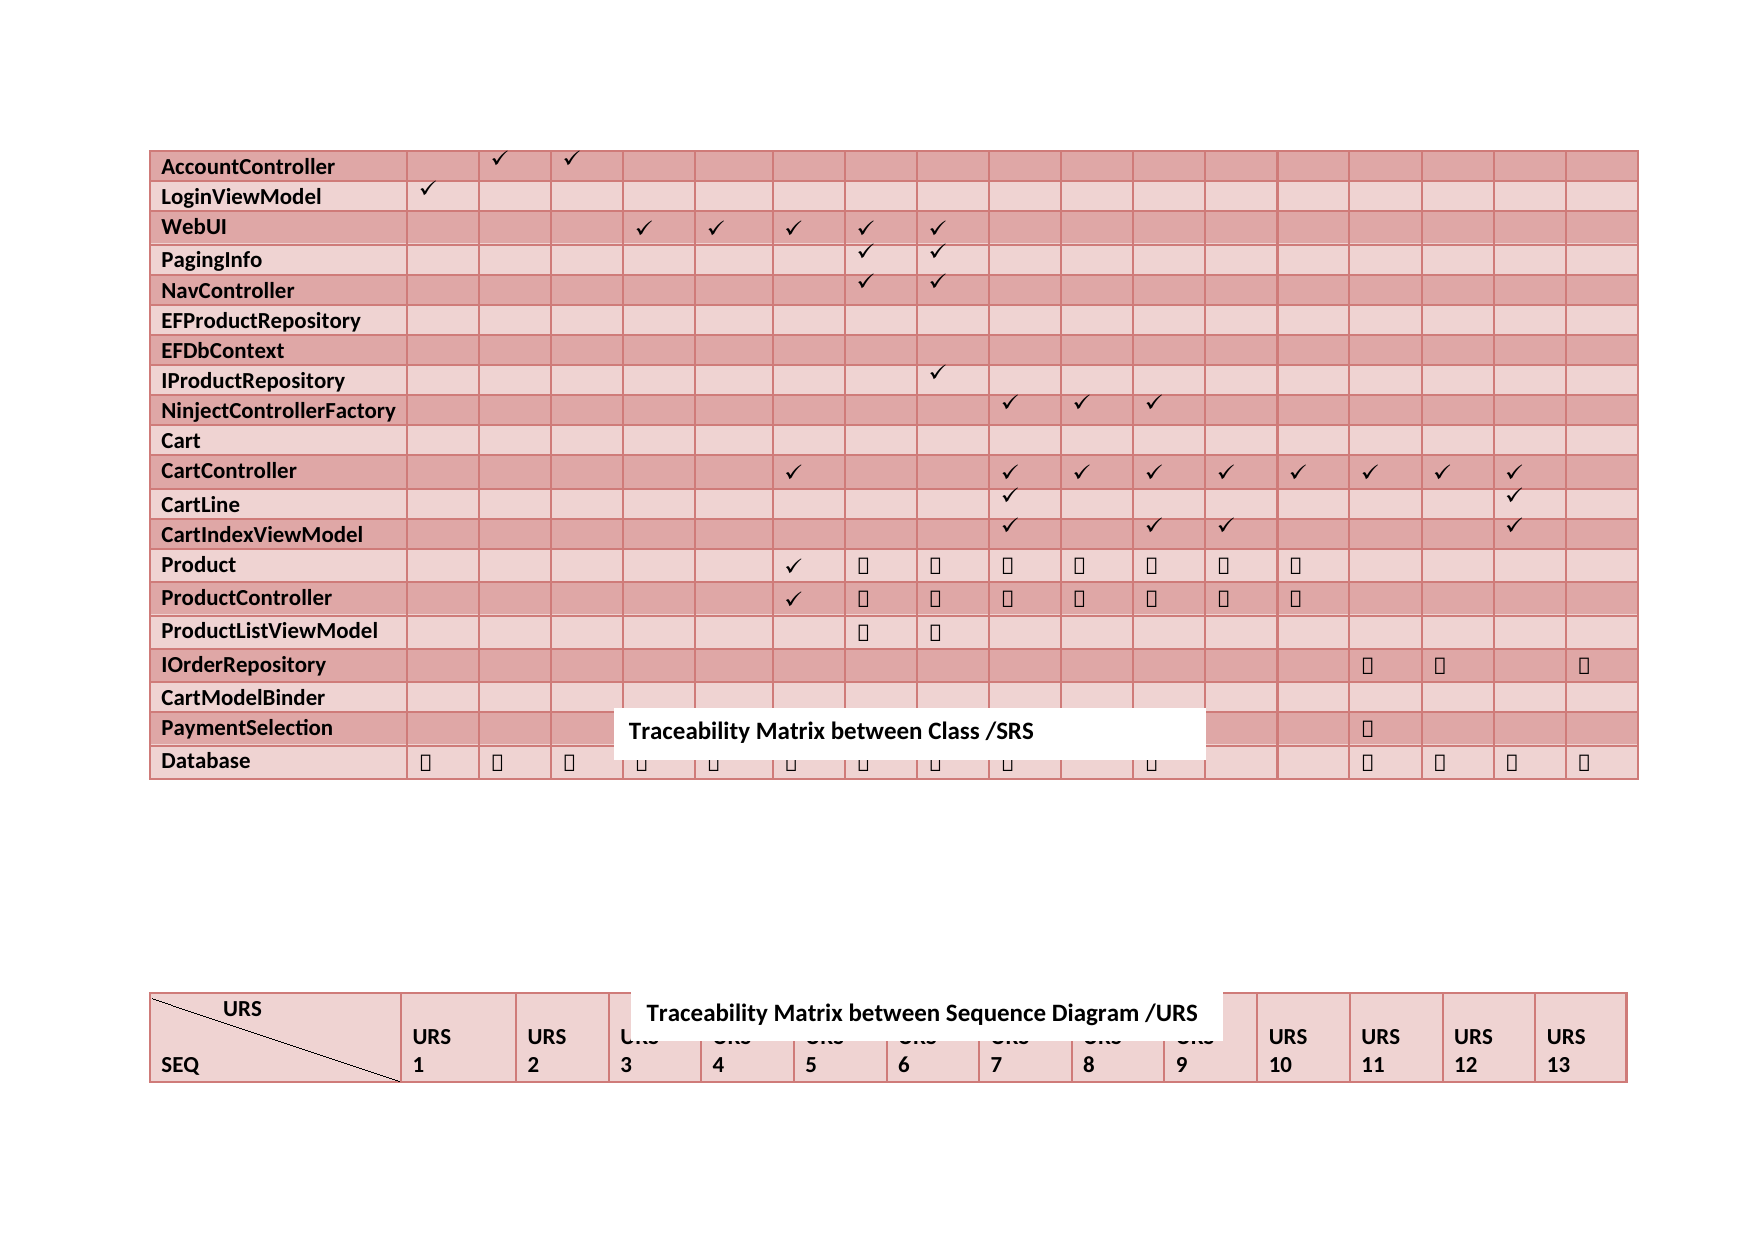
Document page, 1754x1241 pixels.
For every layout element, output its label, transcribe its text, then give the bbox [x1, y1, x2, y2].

table_cell [1495, 396, 1565, 424]
table_cell [774, 276, 844, 304]
table_cell EFProductRepository [151, 306, 406, 334]
table_cell [1495, 650, 1565, 681]
table_cell [624, 396, 694, 424]
table_cell [774, 396, 844, 424]
table_cell [1423, 490, 1493, 518]
table_cell [1062, 306, 1132, 334]
table_cell [408, 713, 478, 744]
table_cell [990, 276, 1060, 304]
table_cell [1350, 683, 1421, 711]
table_cell [846, 246, 916, 274]
table_cell [1134, 426, 1204, 454]
table_cell  [846, 550, 916, 581]
table_cell [408, 246, 478, 274]
table_cell [696, 550, 772, 581]
table_cell [990, 520, 1060, 548]
table_cell [696, 246, 772, 274]
table_cell [1567, 426, 1637, 454]
table_cell [696, 306, 772, 334]
table_cell  [918, 760, 988, 778]
table_cell [1062, 212, 1132, 243]
table_cell [480, 617, 550, 648]
table_cell  [1495, 747, 1565, 778]
table_cell [1062, 520, 1132, 548]
table_cell [1279, 396, 1348, 424]
table_cell [846, 426, 916, 454]
table_cell [1350, 366, 1421, 394]
table_cell LoginViewModel [151, 182, 406, 210]
table_cell [408, 520, 478, 548]
table_cell [1062, 246, 1132, 274]
table_cell  [1567, 747, 1637, 778]
table_cell [408, 456, 478, 488]
table_cell [624, 650, 694, 681]
table_cell [1134, 490, 1204, 518]
table_cell [918, 246, 988, 274]
table_cell NinjectControllerFactory [151, 396, 406, 424]
table_cell [1567, 583, 1637, 614]
table_cell [1567, 713, 1637, 744]
table_cell [990, 396, 1060, 424]
table_cell [1350, 396, 1421, 424]
table_cell [1495, 366, 1565, 394]
table_cell [918, 456, 988, 488]
table_cell [774, 456, 844, 488]
table_cell [480, 336, 550, 364]
table_cell  [1279, 583, 1348, 614]
table_cell [1134, 276, 1204, 304]
table_cell [846, 306, 916, 334]
table_cell [1495, 456, 1565, 488]
table_cell CartLine [151, 490, 406, 518]
table_cell [1062, 490, 1132, 518]
table_cell [918, 683, 988, 708]
table_cell [1567, 683, 1637, 711]
table_cell [696, 336, 772, 364]
table_cell [552, 212, 622, 243]
table_cell [1134, 650, 1204, 681]
table_cell [1350, 617, 1421, 648]
table_cell [846, 520, 916, 548]
table_cell [918, 520, 988, 548]
table_cell  [624, 760, 694, 778]
table_cell [1350, 246, 1421, 274]
table_cell [480, 306, 550, 334]
table_cell [1495, 583, 1565, 614]
table_cell [1567, 490, 1637, 518]
table_cell [480, 490, 550, 518]
table_cell  [1134, 583, 1204, 614]
table_cell [1279, 182, 1348, 210]
table_cell [408, 683, 478, 711]
table_cell [552, 246, 622, 274]
table_cell [1062, 760, 1132, 778]
table_cell [1206, 520, 1276, 548]
table_cell [552, 617, 622, 648]
table_cell [1495, 426, 1565, 454]
table_cell [918, 396, 988, 424]
table_cell [624, 276, 694, 304]
table_header URS 11 [1351, 994, 1442, 1081]
table_cell [408, 583, 478, 614]
table_cell [918, 212, 988, 243]
table_header URS 1 [402, 994, 515, 1081]
table_cell [1206, 490, 1276, 518]
table_cell [624, 306, 694, 334]
table_cell [552, 550, 622, 581]
table_cell [1423, 550, 1493, 581]
table_cell  [1423, 650, 1493, 681]
table_cell [1134, 683, 1204, 708]
table_cell [774, 182, 844, 210]
table_cell [1206, 396, 1276, 424]
table_cell [552, 366, 622, 394]
table_cell [480, 396, 550, 424]
table_cell [1350, 490, 1421, 518]
table_cell [990, 366, 1060, 394]
table_cell [1567, 617, 1637, 648]
table_cell [846, 276, 916, 304]
table_cell EFDbContext [151, 336, 406, 364]
table_cell [552, 182, 622, 210]
table_header URS 6 [888, 1041, 978, 1081]
table_cell [408, 396, 478, 424]
table_header URS 3 [610, 994, 700, 1081]
table_cell [1350, 456, 1421, 488]
table_cell [1279, 650, 1348, 681]
table_cell [990, 617, 1060, 648]
table_cell [1134, 366, 1204, 394]
table_cell [990, 306, 1060, 334]
table_cell [1279, 713, 1348, 744]
table_cell [918, 182, 988, 210]
table_cell  [1350, 747, 1421, 778]
table_cell [1279, 276, 1348, 304]
table_cell [1134, 306, 1204, 334]
table_cell [624, 583, 694, 614]
table_cell [1567, 520, 1637, 548]
table_cell [846, 182, 916, 210]
table_cell [1423, 246, 1493, 274]
table_cell  [1062, 583, 1132, 614]
table_cell [1423, 276, 1493, 304]
table_cell [480, 683, 550, 711]
table_cell [1567, 182, 1637, 210]
table_cell [696, 212, 772, 243]
table_cell [696, 396, 772, 424]
table_cell [696, 366, 772, 394]
table_cell [1279, 747, 1348, 778]
table_cell [774, 336, 844, 364]
table_cell [1567, 456, 1637, 488]
table_cell [552, 426, 622, 454]
table_cell [1423, 520, 1493, 548]
table_cell  [990, 550, 1060, 581]
table_cell [846, 366, 916, 394]
table_cell  [1350, 650, 1421, 681]
table_cell [408, 426, 478, 454]
table_cell [696, 617, 772, 648]
table_header URS 9 [1165, 994, 1256, 1081]
table_cell [1206, 182, 1276, 210]
table_cell [552, 490, 622, 518]
table_cell [1062, 426, 1132, 454]
table_header URS 8 [1073, 1041, 1163, 1081]
table_cell [1279, 246, 1348, 274]
table_cell [1495, 490, 1565, 518]
table_cell IProductRepository [151, 366, 406, 394]
table_cell [552, 396, 622, 424]
table_cell [990, 182, 1060, 210]
table_cell [624, 212, 694, 243]
table_cell [1062, 650, 1132, 681]
table_cell  [846, 583, 916, 614]
table_cell [1206, 306, 1276, 334]
table_cell [1567, 336, 1637, 364]
table_cell [480, 152, 550, 180]
table_cell [990, 683, 1060, 708]
table_cell IOrderRepository [151, 650, 406, 681]
table_cell [1206, 336, 1276, 364]
table_cell [774, 246, 844, 274]
table_cell [1350, 306, 1421, 334]
table_cell [1062, 683, 1132, 708]
table_cell [624, 366, 694, 394]
table_cell [1206, 246, 1276, 274]
table_header URS 12 [1444, 994, 1534, 1081]
table_cell [1423, 456, 1493, 488]
table_cell [552, 152, 622, 180]
table_cell [1279, 520, 1348, 548]
table_cell [774, 550, 844, 581]
table_cell [846, 336, 916, 364]
table_cell [990, 650, 1060, 681]
table_cell [1495, 713, 1565, 744]
table_cell [696, 456, 772, 488]
table_cell ProductController [151, 583, 406, 614]
table_cell [408, 276, 478, 304]
table_cell [1206, 366, 1276, 394]
table_cell AccountController [151, 152, 406, 180]
table_header URS 5 [795, 1041, 886, 1081]
table_cell [990, 152, 1060, 180]
table_cell [918, 366, 988, 394]
table_cell [774, 426, 844, 454]
table_cell [1423, 583, 1493, 614]
table_cell  [1423, 747, 1493, 778]
table_cell [552, 713, 614, 744]
table_cell [1495, 306, 1565, 334]
table_cell [1206, 650, 1276, 681]
table_cell [1423, 366, 1493, 394]
table_cell [918, 336, 988, 364]
table_cell [846, 490, 916, 518]
table_cell [624, 336, 694, 364]
table_cell  [990, 760, 1060, 778]
table_cell [1350, 276, 1421, 304]
table_cell [1134, 396, 1204, 424]
table_cell [696, 650, 772, 681]
table_cell [1206, 617, 1276, 648]
table_cell [696, 276, 772, 304]
table_cell [1062, 366, 1132, 394]
table_cell [1423, 212, 1493, 243]
table_cell [1062, 456, 1132, 488]
table_cell [1495, 683, 1565, 711]
table_cell [1350, 520, 1421, 548]
table_cell [408, 306, 478, 334]
table_cell [1206, 426, 1276, 454]
table_cell [846, 456, 916, 488]
table_cell [1495, 246, 1565, 274]
table_cell [846, 650, 916, 681]
table_cell [1423, 336, 1493, 364]
table_cell [1423, 683, 1493, 711]
table_cell [846, 152, 916, 180]
table_cell  [918, 617, 988, 648]
table_cell [1206, 683, 1276, 711]
table_cell [1279, 306, 1348, 334]
table_cell CartController [151, 456, 406, 488]
table_cell PaymentSelection [151, 713, 406, 744]
table_cell [408, 366, 478, 394]
table_cell  [480, 747, 550, 778]
table_cell [480, 182, 550, 210]
table_cell  [918, 583, 988, 614]
table_header URS 4 [702, 1041, 793, 1081]
table_cell [408, 212, 478, 243]
table_cell [1062, 396, 1132, 424]
table_cell CartIndexViewModel [151, 520, 406, 548]
table_cell [480, 276, 550, 304]
table_cell [1279, 152, 1348, 180]
table_cell [1279, 212, 1348, 243]
table_cell [480, 713, 550, 744]
table_cell  [1134, 550, 1204, 581]
table_cell [696, 182, 772, 210]
table_cell [1206, 276, 1276, 304]
table_cell [1567, 396, 1637, 424]
table_cell [1206, 152, 1276, 180]
table_cell  [846, 617, 916, 648]
table_cell [696, 583, 772, 614]
table_cell [1134, 182, 1204, 210]
table_cell [552, 306, 622, 334]
table_cell  [408, 747, 478, 778]
table_cell [774, 683, 844, 708]
table_cell [1567, 366, 1637, 394]
table_header URS SEQ [151, 994, 400, 1081]
table_cell [552, 683, 622, 711]
table_cell [1495, 212, 1565, 243]
table_cell [1062, 276, 1132, 304]
table_cell [990, 490, 1060, 518]
table_cell [1134, 246, 1204, 274]
table_cell [1062, 617, 1132, 648]
table_cell [1350, 550, 1421, 581]
table_cell [624, 456, 694, 488]
table_cell [408, 650, 478, 681]
table_cell [480, 246, 550, 274]
table_cell Database [151, 747, 406, 778]
table_cell  [918, 550, 988, 581]
table_cell PagingInfo [151, 246, 406, 274]
table_cell [696, 490, 772, 518]
table_cell [1350, 583, 1421, 614]
table_cell [1495, 520, 1565, 548]
table_cell [624, 246, 694, 274]
table_cell [1279, 426, 1348, 454]
table_cell [1134, 520, 1204, 548]
table_cell [408, 182, 478, 210]
table_cell [846, 683, 916, 708]
table_cell [1062, 182, 1132, 210]
table_cell [1134, 212, 1204, 243]
table_cell [1567, 276, 1637, 304]
table_cell [408, 490, 478, 518]
table_cell [480, 366, 550, 394]
table_cell [1495, 182, 1565, 210]
table_cell [1423, 713, 1493, 744]
table_cell  [774, 760, 844, 778]
table_cell  [1567, 650, 1637, 681]
table_cell [918, 490, 988, 518]
table_cell [918, 276, 988, 304]
table_cell [918, 152, 988, 180]
table_cell [774, 212, 844, 243]
table_cell [1350, 212, 1421, 243]
table_cell [480, 583, 550, 614]
table_cell [1423, 426, 1493, 454]
table_cell [774, 617, 844, 648]
table_cell [1567, 306, 1637, 334]
table_cell [624, 152, 694, 180]
table_cell [1495, 617, 1565, 648]
table_cell ProductListViewModel [151, 617, 406, 648]
table_cell [1423, 182, 1493, 210]
table_cell  [1206, 550, 1276, 581]
table_cell [624, 550, 694, 581]
table_cell [408, 336, 478, 364]
table_cell [1423, 152, 1493, 180]
table_cell  [990, 583, 1060, 614]
table_cell [480, 520, 550, 548]
table_cell  [1062, 550, 1132, 581]
table_cell [774, 366, 844, 394]
table_cell [846, 212, 916, 243]
table_cell  [1206, 583, 1276, 614]
table_header URS 10 [1258, 994, 1349, 1081]
table_cell [774, 490, 844, 518]
table_cell [990, 246, 1060, 274]
table_cell [480, 426, 550, 454]
table_cell NavController [151, 276, 406, 304]
table_cell [774, 583, 844, 614]
table_cell [1279, 490, 1348, 518]
table_cell [1495, 276, 1565, 304]
table_cell [1423, 617, 1493, 648]
table_cell [408, 617, 478, 648]
table_cell [1134, 336, 1204, 364]
table_cell [1495, 550, 1565, 581]
table_cell [774, 152, 844, 180]
table_cell [552, 276, 622, 304]
table_cell [774, 520, 844, 548]
table_cell [990, 336, 1060, 364]
table_cell [696, 152, 772, 180]
table_cell [774, 650, 844, 681]
table_cell [1495, 152, 1565, 180]
table_cell [990, 456, 1060, 488]
table_cell [480, 650, 550, 681]
table_cell [624, 182, 694, 210]
table_cell  [552, 747, 622, 778]
table_cell [696, 520, 772, 548]
table_cell CartModelBinder [151, 683, 406, 711]
table_cell [1279, 617, 1348, 648]
table_cell [1206, 713, 1276, 744]
table_cell [1134, 152, 1204, 180]
table_cell [1567, 212, 1637, 243]
table_cell [624, 490, 694, 518]
table_cell [552, 583, 622, 614]
table_cell WebUI [151, 212, 406, 243]
table_cell [1350, 152, 1421, 180]
table_cell [1423, 396, 1493, 424]
table_cell [624, 683, 694, 708]
table_cell [846, 396, 916, 424]
table_header URS 7 [980, 1041, 1071, 1081]
table_cell [552, 456, 622, 488]
table_cell [696, 426, 772, 454]
table_cell [480, 212, 550, 243]
table_cell [552, 336, 622, 364]
table_cell [1279, 683, 1348, 711]
table_cell [1134, 456, 1204, 488]
table_cell [1134, 617, 1204, 648]
table_cell [1567, 246, 1637, 274]
table_cell [624, 617, 694, 648]
table_cell [408, 550, 478, 581]
table_cell [918, 306, 988, 334]
table_cell [1350, 182, 1421, 210]
table_header URS 2 [517, 994, 608, 1081]
table_cell [480, 456, 550, 488]
table_cell [918, 426, 988, 454]
table_cell [774, 306, 844, 334]
table_cell [1350, 426, 1421, 454]
table_cell  [846, 760, 916, 778]
table_cell [1279, 336, 1348, 364]
table_cell [1062, 152, 1132, 180]
table_cell Product [151, 550, 406, 581]
table_cell [1567, 550, 1637, 581]
table_cell [1279, 366, 1348, 394]
table_cell  [1350, 713, 1421, 744]
table_cell [1206, 747, 1276, 778]
table_cell [918, 650, 988, 681]
table_cell [624, 426, 694, 454]
table_cell  [1279, 550, 1348, 581]
table_cell [1495, 336, 1565, 364]
table_cell [1567, 152, 1637, 180]
table_cell [480, 550, 550, 581]
table_cell Cart [151, 426, 406, 454]
table_cell [1423, 306, 1493, 334]
table_cell [1279, 456, 1348, 488]
table_cell [990, 212, 1060, 243]
table_cell [552, 520, 622, 548]
table_cell  [1134, 760, 1204, 778]
table_cell [1206, 456, 1276, 488]
table_cell [624, 520, 694, 548]
table_cell  [696, 760, 772, 778]
table_cell [1206, 212, 1276, 243]
table_cell [552, 650, 622, 681]
table_cell [1062, 336, 1132, 364]
table_cell [1350, 336, 1421, 364]
table_header URS 13 [1536, 994, 1625, 1081]
table_cell [990, 426, 1060, 454]
table_cell [408, 152, 478, 180]
table_cell [696, 683, 772, 708]
